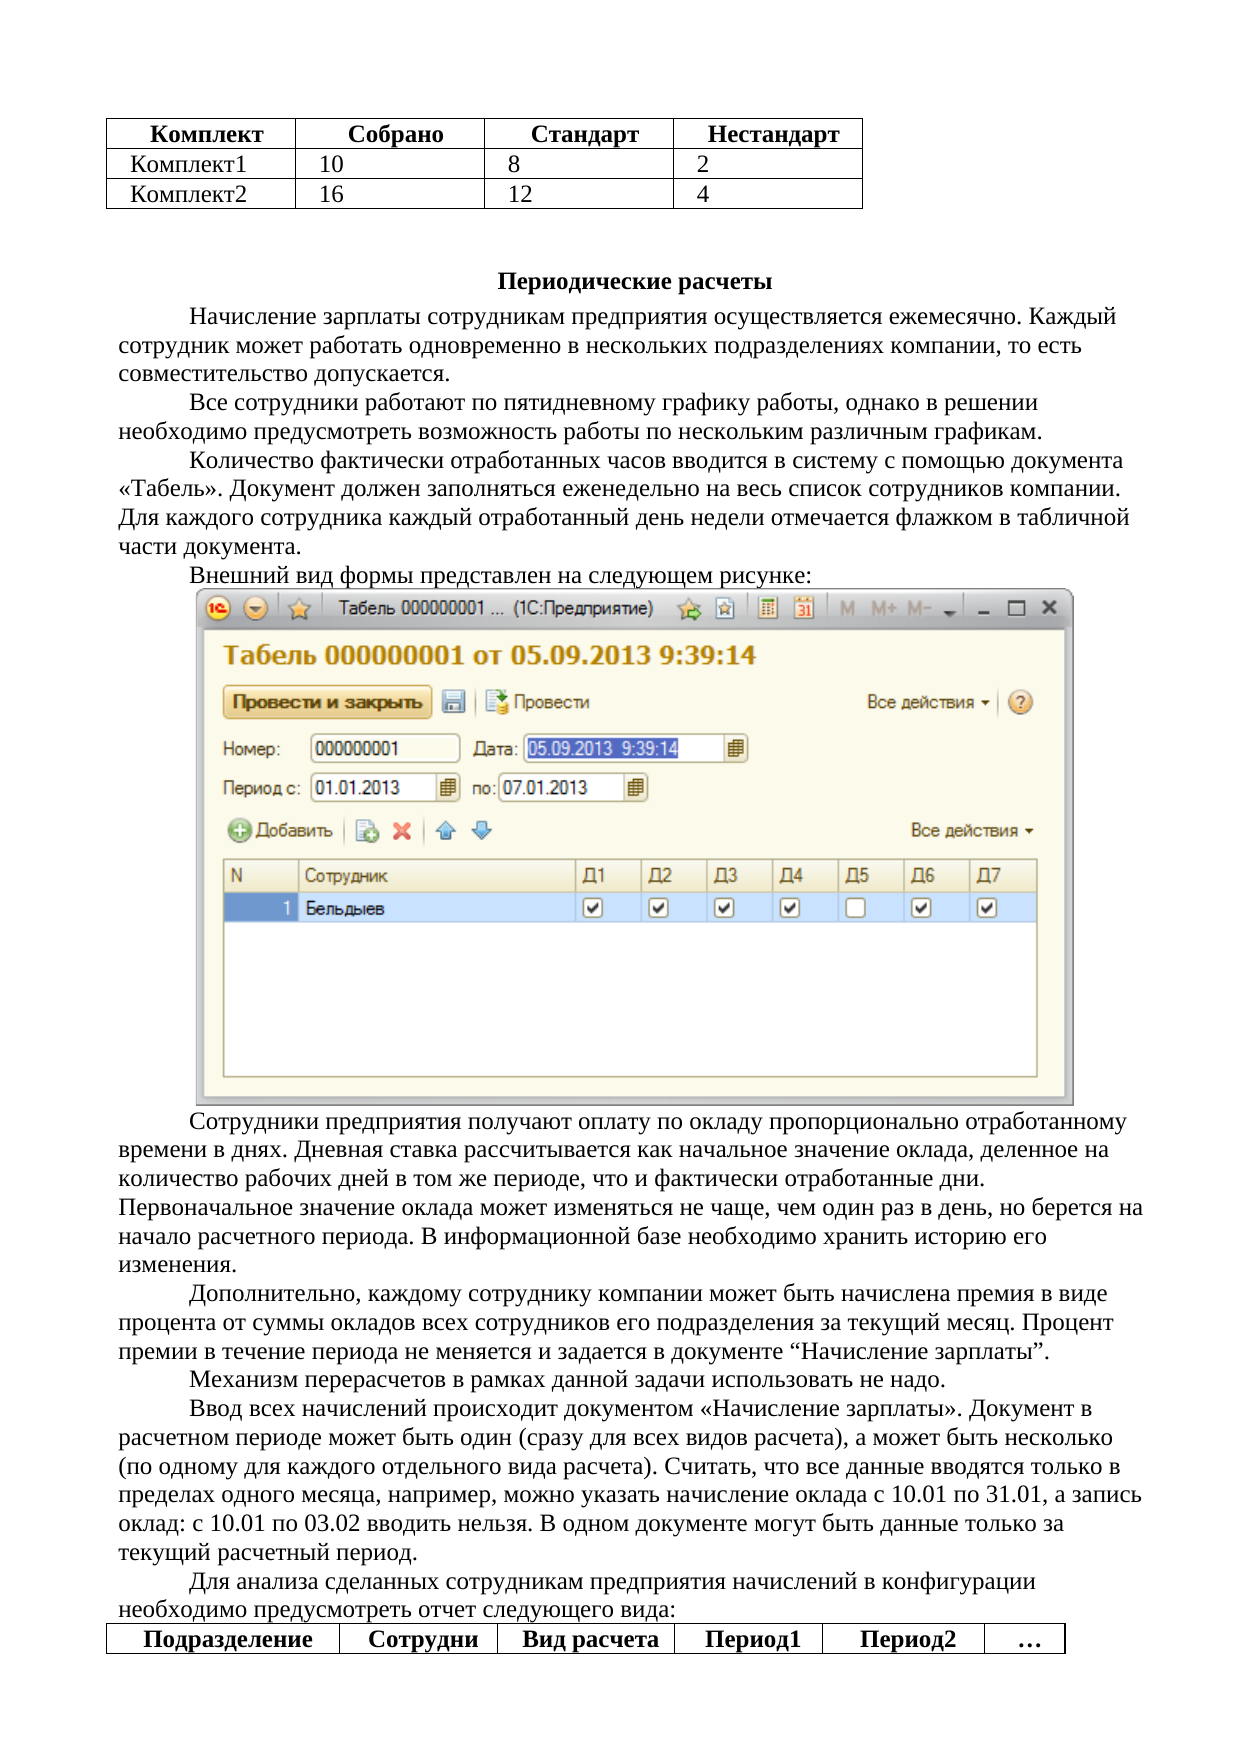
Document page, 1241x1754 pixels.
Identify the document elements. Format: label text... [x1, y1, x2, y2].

text Механизм перерасчетов в рамках данной задачи использовать не надо. [118, 1364, 1152, 1393]
table_header Сотрудник [340, 1624, 497, 1653]
text Количество фактически отработанных часов вводится в систему с помощью документа «Табель». Документ должен заполняться еженедельно на весь список сотрудников компании. Для каждого сотрудника каждый отработанный день недели отмечается флажком в табличной части документа. [118, 445, 1152, 560]
table_cell 8 [485, 149, 673, 178]
table_cell 4 [674, 179, 862, 207]
table_header … [985, 1624, 1064, 1653]
table_cell 16 [296, 179, 484, 207]
table_header Собрано [296, 119, 484, 148]
picture [195, 588, 1074, 1106]
table_header Период1 [675, 1624, 822, 1653]
table_header Стандарт [485, 119, 673, 148]
text Все сотрудники работают по пятидневному графику работы, однако в решении необходимо предусмотреть возможность работы по нескольким различным графикам. [118, 387, 1152, 445]
subtitle Периодические расчеты [118, 266, 1152, 295]
table_cell 10 [296, 149, 484, 178]
table_header Нестандарт [674, 119, 862, 148]
text Начисление зарплаты сотрудникам предприятия осуществляется ежемесячно. Каждый сотрудник может работать одновременно в нескольких подразделениях компании, то есть совместительство допускается. [118, 301, 1152, 387]
text Внешний вид формы представлен на следующем рисунке: [118, 560, 1152, 588]
table_cell Комплект1 [107, 149, 295, 178]
text Для анализа сделанных сотрудникам предприятия начислений в конфигурации необходимо предусмотреть отчет следующего вида: [118, 1566, 1152, 1623]
table_header Комплект [107, 119, 295, 148]
table_cell 12 [485, 179, 673, 207]
table_header Период2 [823, 1624, 984, 1653]
text Дополнительно, каждому сотруднику компании может быть начислена премия в виде процента от суммы окладов всех сотрудников его подразделения за текущий месяц. Процент премии в течение периода не меняется и задается в документе “Начисление зарплаты”. [118, 1278, 1152, 1364]
text Ввод всех начислений происходит документом «Начисление зарплаты». Документ в расчетном периоде может быть один (сразу для всех видов расчета), а может быть несколько (по одному для каждого отдельного вида расчета). Считать, что все данные вводятся только в пределах одного месяца, например, можно указать начисление оклада с 10.01 по 31.01, а запись оклад: с 10.01 по 03.02 вводить нельзя. В одном документе могут быть данные только за текущий расчетный период. [118, 1393, 1152, 1566]
text Сотрудники предприятия получают оплату по окладу пропорционально отработанному времени в днях. Дневная ставка рассчитывается как начальное значение оклада, деленное на количество рабочих дней в том же периоде, что и фактически отработанные дни. Первоначальное значение оклада может изменяться не чаще, чем один раз в день, но берется на начало расчетного периода. В информационной базе необходимо хранить историю его изменения. [118, 1106, 1152, 1278]
table_header Подразделение [107, 1624, 339, 1653]
table_header Вид расчета [498, 1624, 674, 1653]
table_cell 2 [674, 149, 862, 178]
table_cell Комплект2 [107, 179, 295, 207]
